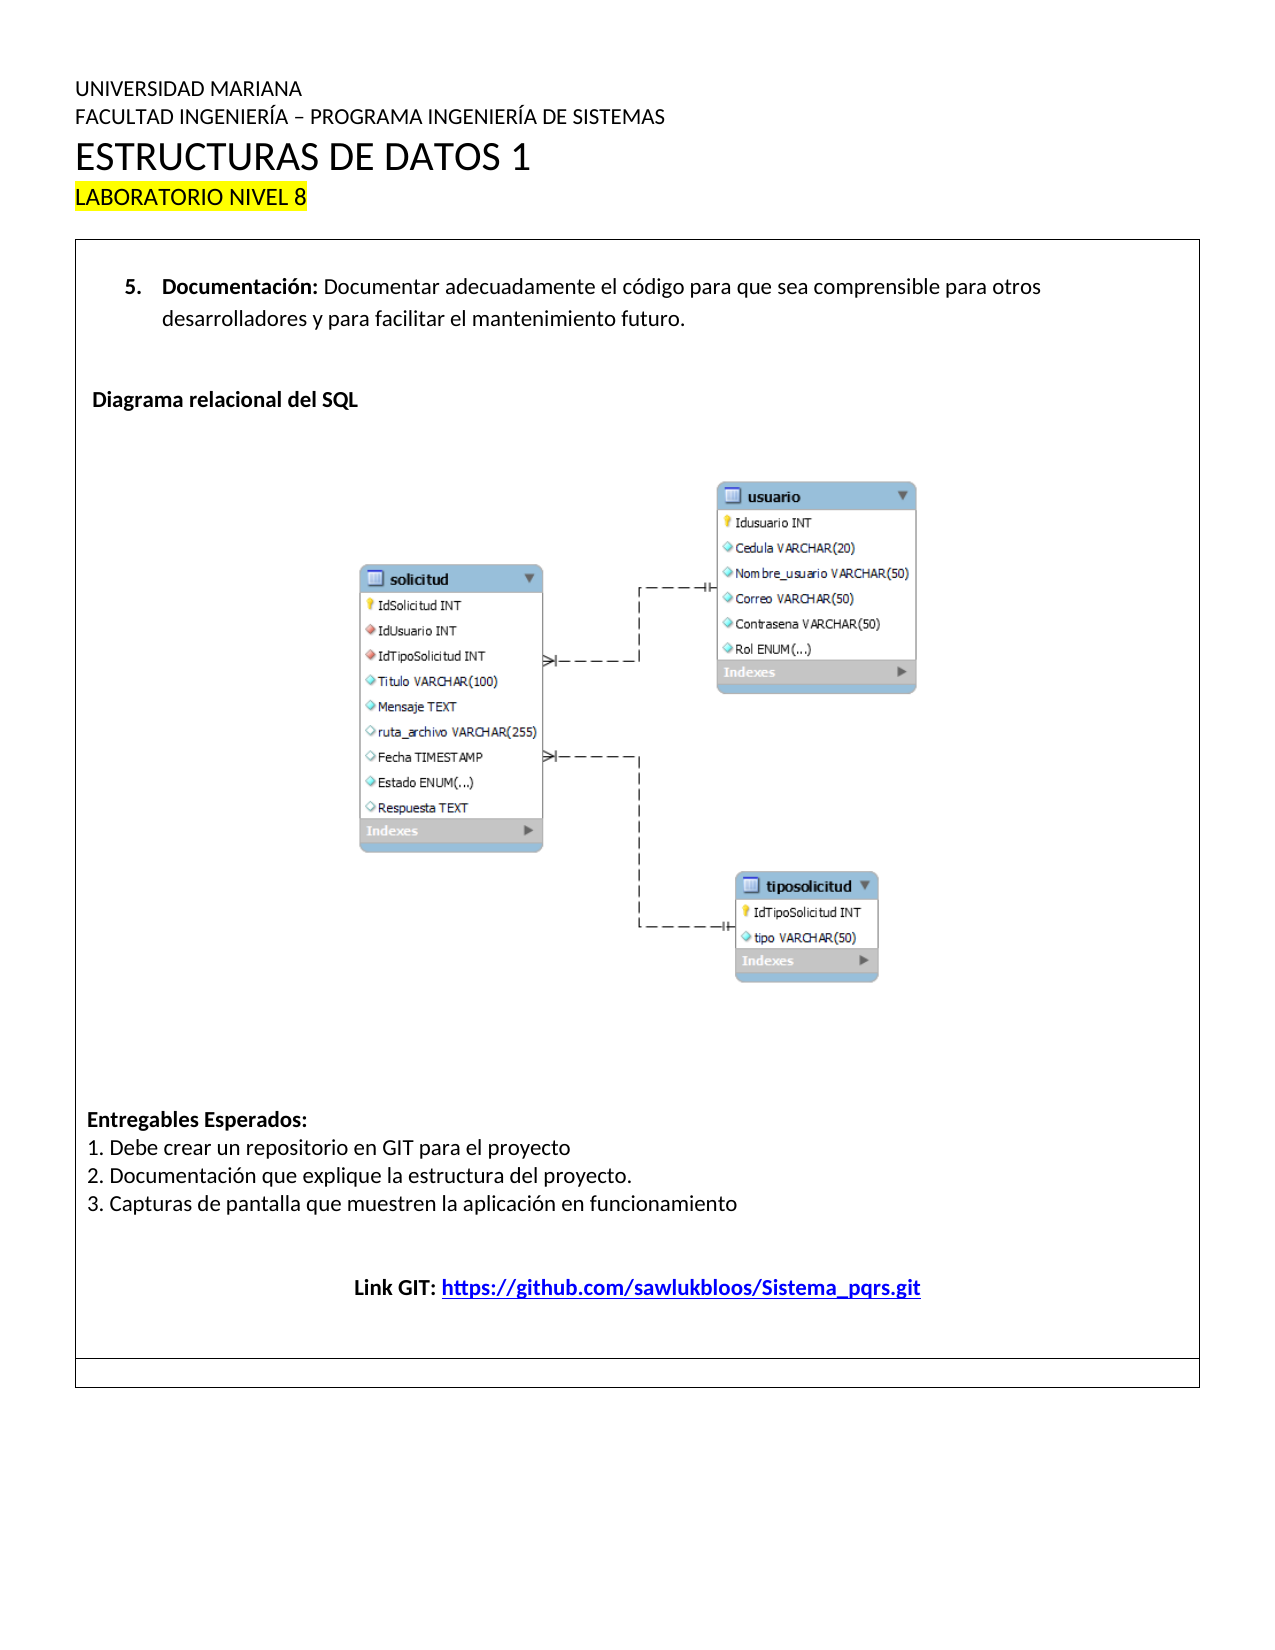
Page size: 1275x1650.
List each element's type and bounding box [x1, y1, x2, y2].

picture [348, 470, 927, 993]
table_cell [76, 240, 1199, 1358]
table_cell [76, 1359, 1199, 1387]
